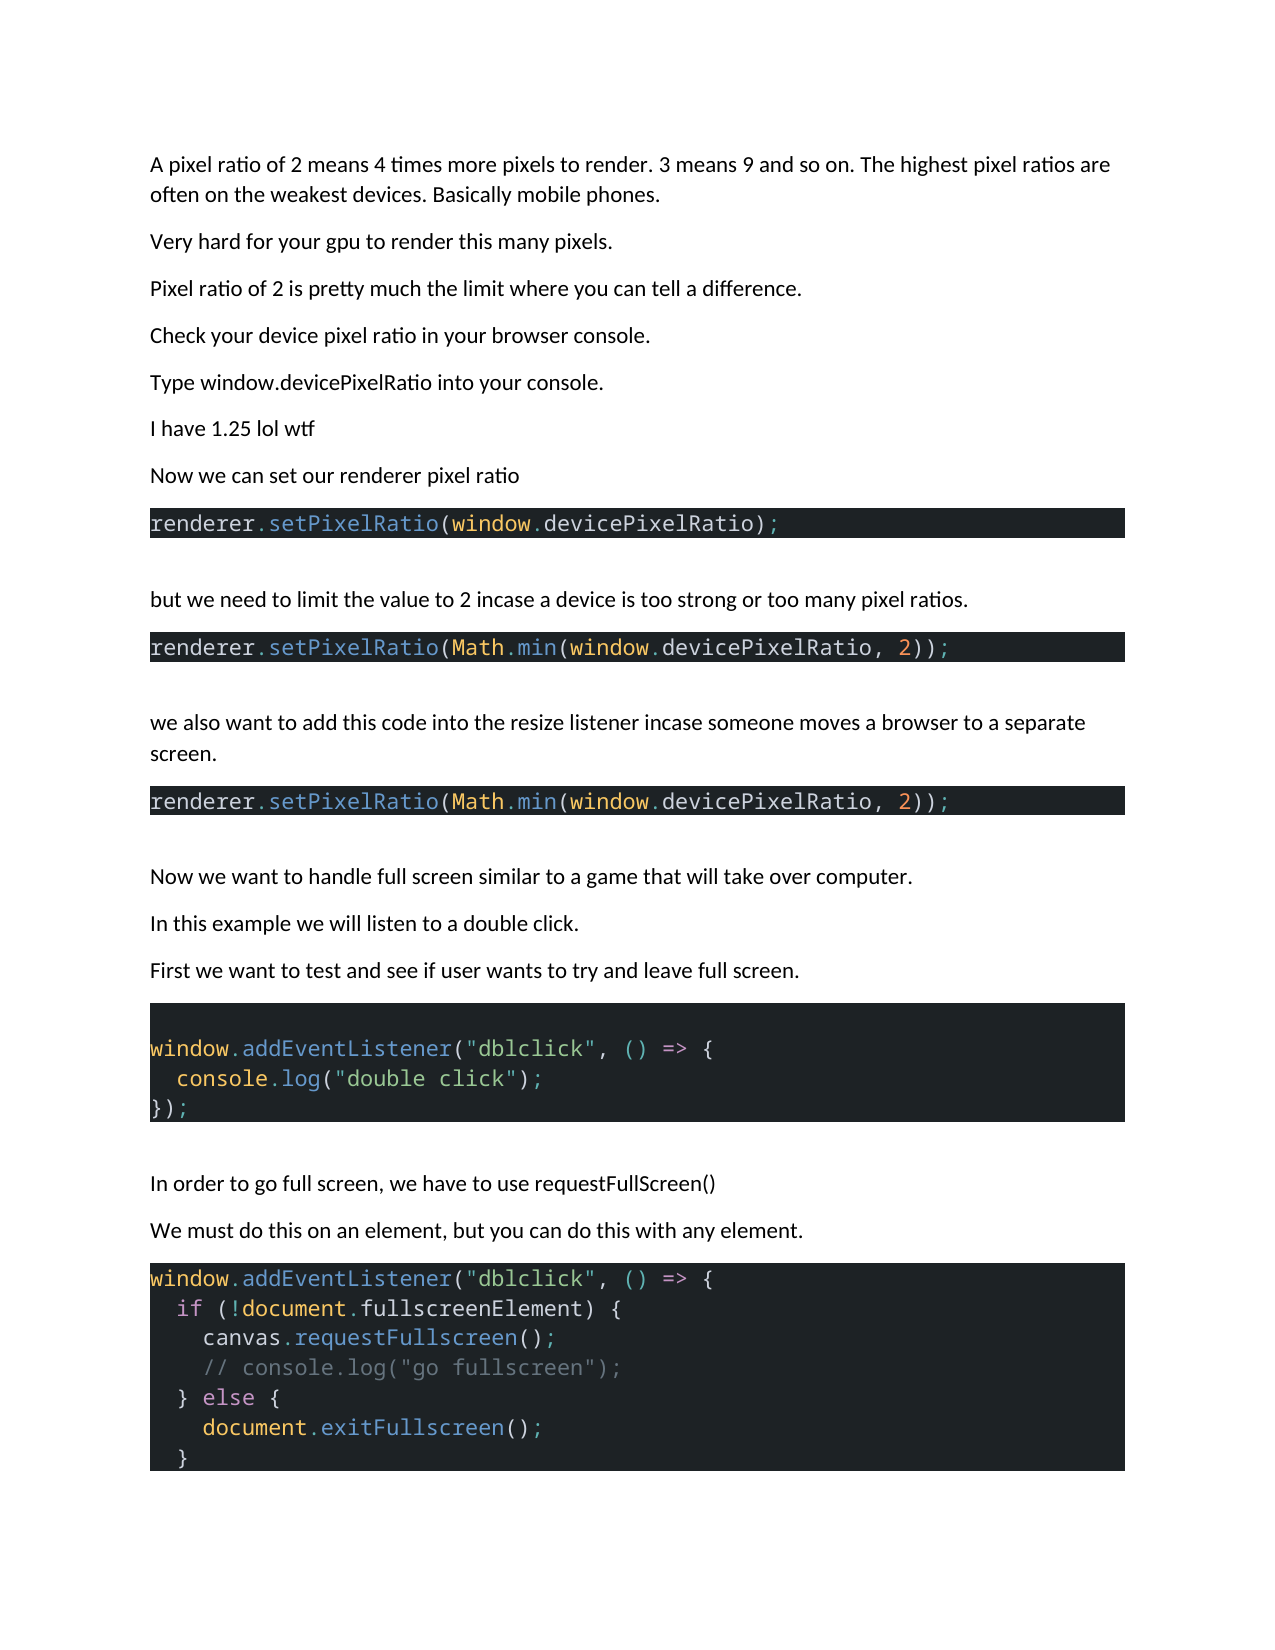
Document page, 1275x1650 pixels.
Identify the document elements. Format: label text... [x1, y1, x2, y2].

text Very hard for your gpu to render this many pixels. [150, 227, 1125, 255]
text First we want to test and see if user wants to try and leave full screen. [150, 956, 1125, 984]
text We must do this on an element, but you can do this with any element. [150, 1216, 1125, 1244]
text In order to go full screen, we have to use requestFullScreen() [150, 1169, 1125, 1197]
text renderer.setPixelRatio(Math.min(window.devicePixelRatio, 2)); [150, 632, 1125, 662]
text if (!document.fullscreenElement) { [150, 1292, 1125, 1322]
text console.log("double click"); [150, 1062, 1125, 1092]
text Check your device pixel ratio in your browser console. [150, 321, 1125, 349]
text canvas.requestFullscreen(); [150, 1322, 1125, 1352]
text we also want to add this code into the resize listener incase someone moves a browser to a separate screen. [150, 708, 1125, 767]
text Pixel ratio of 2 is pretty much the limit where you can tell a difference. [150, 274, 1125, 302]
text I have 1.25 lol wtf [150, 414, 1125, 443]
text renderer.setPixelRatio(Math.min(window.devicePixelRatio, 2)); [150, 786, 1125, 815]
text Now we want to handle full screen similar to a game that will take over computer. [150, 862, 1125, 890]
text Now we can set our renderer pixel ratio [150, 461, 1125, 489]
text window.addEventListener("dblclick", () => { [150, 1033, 1125, 1062]
text document.exitFullscreen(); [150, 1412, 1125, 1441]
text } [150, 1441, 1125, 1471]
text window.addEventListener("dblclick", () => { [150, 1263, 1125, 1292]
text renderer.setPixelRatio(window.devicePixelRatio); [150, 508, 1125, 538]
text }); [150, 1092, 1125, 1122]
text A pixel ratio of 2 means 4 times more pixels to render. 3 means 9 and so on. The highest pixel ratios are often on the weakest devices. Basically mobile phones. [150, 150, 1125, 208]
text Type window.devicePixelRatio into your console. [150, 368, 1125, 396]
text In this example we will listen to a double click. [150, 909, 1125, 937]
text but we need to limit the value to 2 incase a device is too strong or too many pixel ratios. [150, 585, 1125, 613]
text // console.log("go fullscreen"); [150, 1352, 1125, 1382]
text } else { [150, 1382, 1125, 1412]
